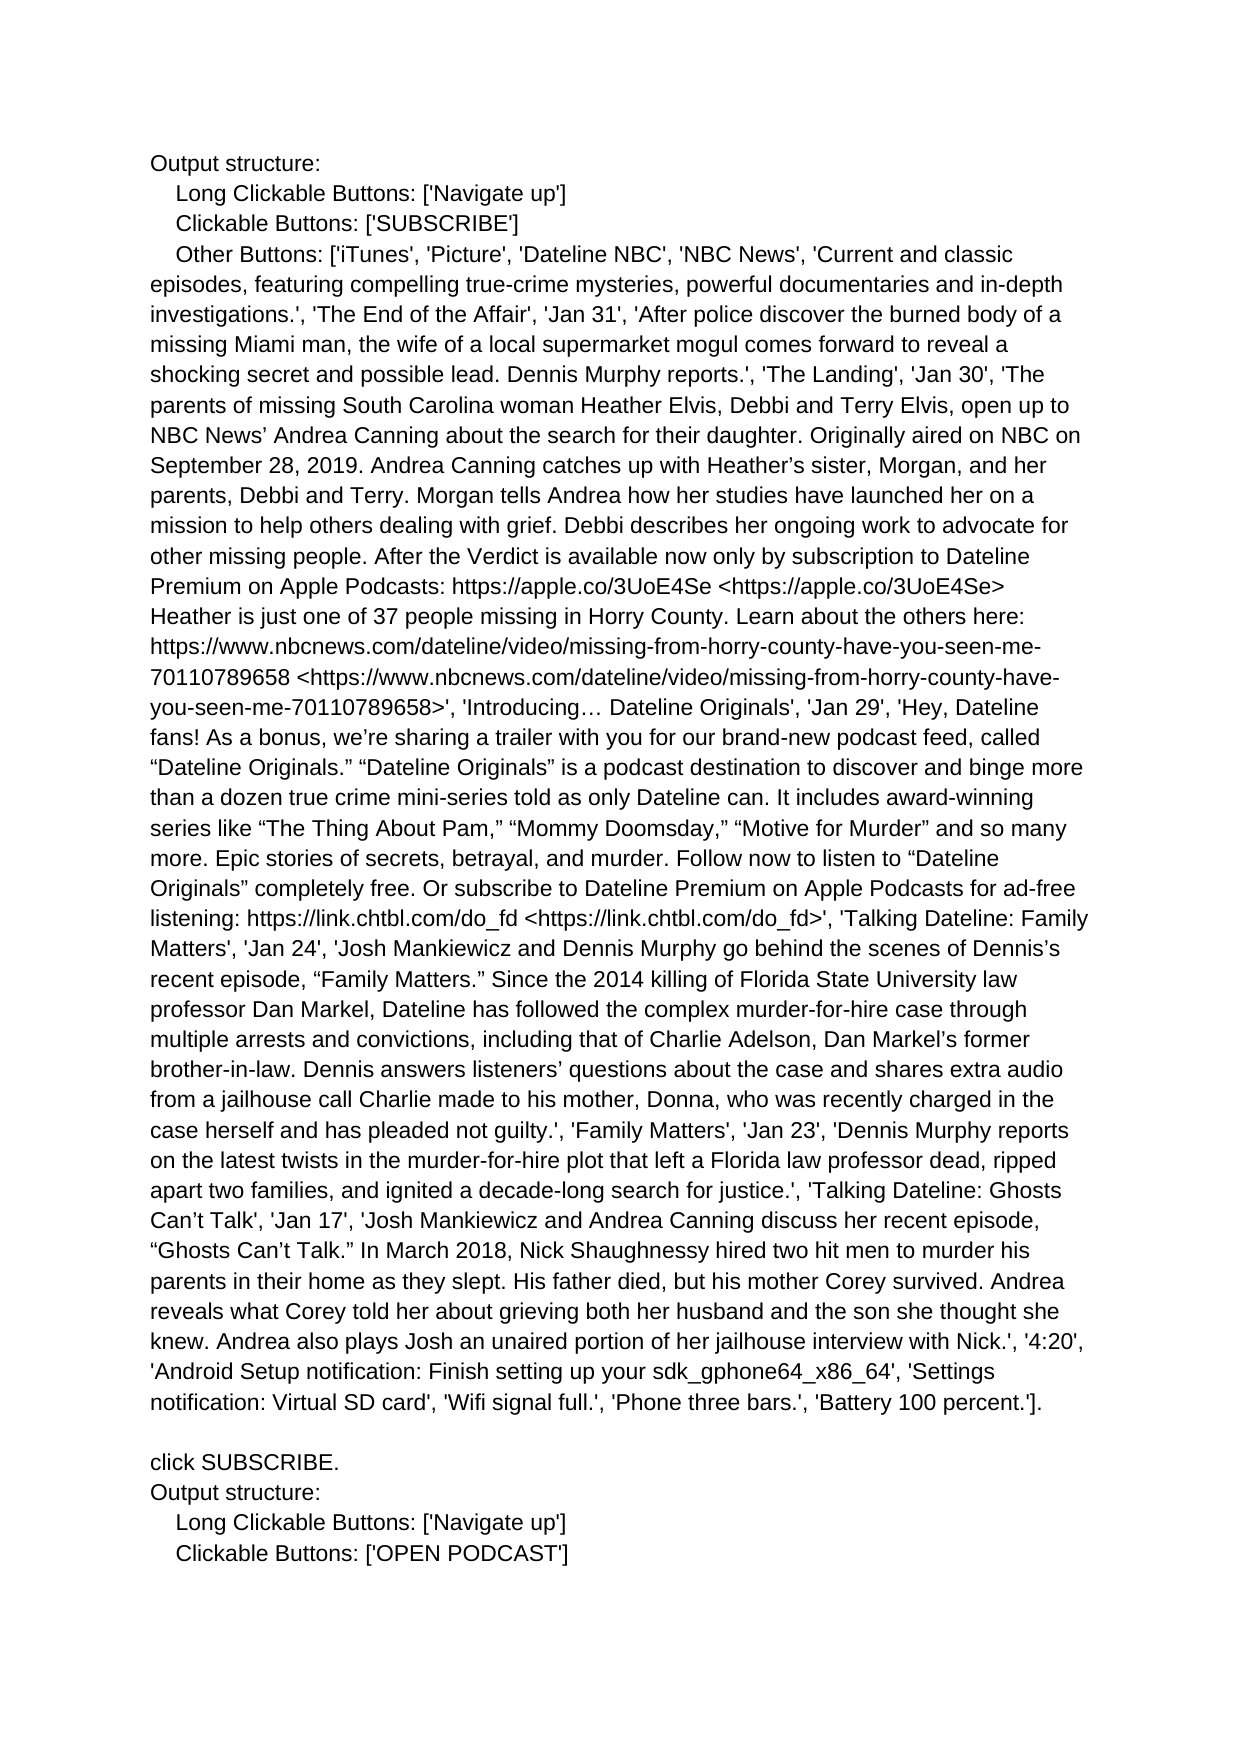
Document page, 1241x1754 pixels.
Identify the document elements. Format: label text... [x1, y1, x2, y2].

text Long Clickable Buttons: ['Navigate up'] [150, 180, 1090, 207]
text Output structure: [150, 150, 1090, 176]
text Clickable Buttons: ['OPEN PODCAST'] [150, 1539, 1090, 1566]
text Other Buttons: ['iTunes', 'Picture', 'Dateline NBC', 'NBC News', 'Current and classic episodes, featuring compelling true-crime mysteries, powerful documentaries and in-depth investigations.', 'The End of the Affair', 'Jan 31', 'After police discover the burned body of a missing Miami man, the wife of a local supermarket mogul comes forward to reveal a shocking secret and possible lead. Dennis Murphy reports.', 'The Landing', 'Jan 30', 'The parents of missing South Carolina woman Heather Elvis, Debbi and Terry Elvis, open up to NBC News’ Andrea Canning about the search for their daughter. Originally aired on NBC on September 28, 2019. Andrea Canning catches up with Heather’s sister, Morgan, and her parents, Debbi and Terry. Morgan tells Andrea how her studies have launched her on a mission to help others dealing with grief. Debbi describes her ongoing work to advocate for other missing people. After the Verdict is available now only by subscription to Dateline Premium on Apple Podcasts: https://apple.co/3UoE4Se <https://apple.co/3UoE4Se> Heather is just one of 37 people missing in Horry County. Learn about the others here: https://www.nbcnews.com/dateline/video/missing-from-horry-county-have-you-seen-me-70110789658 <https://www.nbcnews.com/dateline/video/missing-from-horry-county-have-you-seen-me-70110789658>', 'Introducing… Dateline Originals', 'Jan 29', 'Hey, Dateline fans! As a bonus, we’re sharing a trailer with you for our brand-new podcast feed, called “Dateline Originals.” “Dateline Originals” is a podcast destination to discover and binge more than a dozen true crime mini-series told as only Dateline can. It includes award-winning series like “The Thing About Pam,” “Mommy Doomsday,” “Motive for Murder” and so many more. Epic stories of secrets, betrayal, and murder. Follow now to listen to “Dateline Originals” completely free. Or subscribe to Dateline Premium on Apple Podcasts for ad-free listening: https://link.chtbl.com/do_fd <https://link.chtbl.com/do_fd>', 'Talking Dateline: Family Matters', 'Jan 24', 'Josh Mankiewicz and Dennis Murphy go behind the scenes of Dennis’s recent episode, “Family Matters.” Since the 2014 killing of Florida State University law professor Dan Markel, Dateline has followed the complex murder-for-hire case through multiple arrests and convictions, including that of Charlie Adelson, Dan Markel’s former brother-in-law. Dennis answers listeners’ questions about the case and shares extra audio from a jailhouse call Charlie made to his mother, Donna, who was recently charged in the case herself and has pleaded not guilty.', 'Family Matters', 'Jan 23', 'Dennis Murphy reports on the latest twists in the murder-for-hire plot that left a Florida law professor dead, ripped apart two families, and ignited a decade-long search for justice.', 'Talking Dateline: Ghosts Can’t Talk', 'Jan 17', 'Josh Mankiewicz and Andrea Canning discuss her recent episode, “Ghosts Can’t Talk.” In March 2018, Nick Shaughnessy hired two hit men to murder his parents in their home as they slept. His father died, but his mother Corey survived. Andrea reveals what Corey told her about grieving both her husband and the son she thought she knew. Andrea also plays Josh an unaired portion of her jailhouse interview with Nick.', '4:20', 'Android Setup notification: Finish setting up your sdk_gphone64_x86_64', 'Settings notification: Virtual SD card', 'Wifi signal full.', 'Phone three bars.', 'Battery 100 percent.']. [150, 241, 1090, 1415]
text Output structure: [150, 1479, 1090, 1506]
text Long Clickable Buttons: ['Navigate up'] [150, 1509, 1090, 1536]
text click SUBSCRIBE. [150, 1449, 1090, 1475]
text Clickable Buttons: ['SUBSCRIBE'] [150, 210, 1090, 237]
